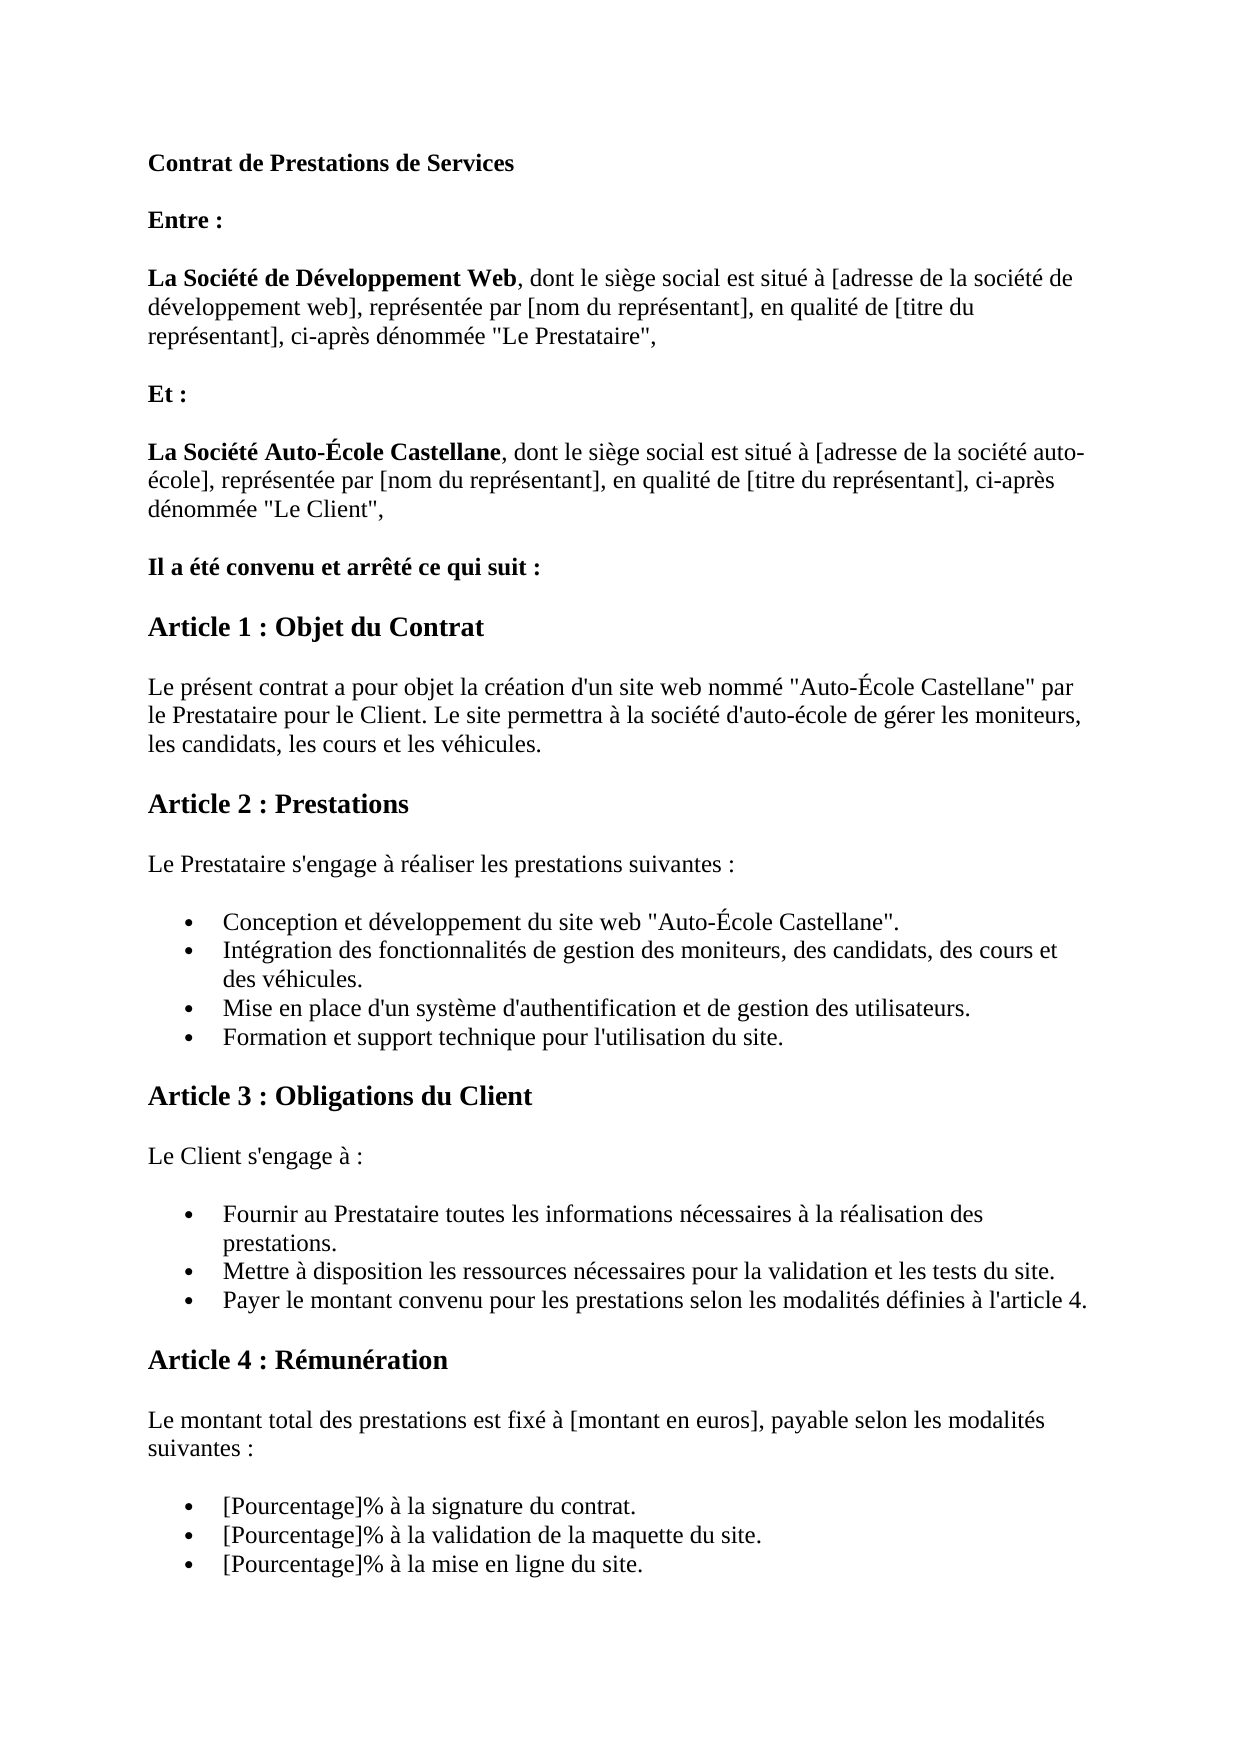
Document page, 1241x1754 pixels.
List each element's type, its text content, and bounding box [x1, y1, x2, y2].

text Entre : [148, 206, 1093, 234]
text Le Prestataire s'engage à réaliser les prestations suivantes : [148, 849, 1093, 877]
list Formation et support technique pour l'utilisation du site. [185, 1022, 1093, 1050]
list [Pourcentage]% à la mise en ligne du site. [185, 1549, 1093, 1578]
text Article 4 : Rémunération [148, 1343, 1093, 1376]
text La Société Auto-École Castellane, dont le siège social est situé à [adresse de la société auto-école], représentée par [nom du représentant], en qualité de [titre du représentant], ci-après dénommée "Le Client", [148, 437, 1093, 523]
list Payer le montant convenu pour les prestations selon les modalités définies à l'article 4. [185, 1285, 1093, 1314]
list Conception et développement du site web "Auto-École Castellane". [185, 907, 1093, 935]
text La Société de Développement Web, dont le siège social est situé à [adresse de la société de développement web], représentée par [nom du représentant], en qualité de [titre du représentant], ci-après dénommée "Le Prestataire", [148, 263, 1093, 350]
text Contrat de Prestations de Services [148, 148, 1093, 176]
text Article 2 : Prestations [148, 787, 1093, 819]
text Article 3 : Obligations du Client [148, 1079, 1093, 1112]
text Et : [148, 379, 1093, 408]
text Le montant total des prestations est fixé à [montant en euros], payable selon les modalités suivantes : [148, 1405, 1093, 1462]
text Le présent contrat a pour objet la création d'un site web nommé "Auto-École Castellane" par le Prestataire pour le Client. Le site permettra à la société d'auto-école de gérer les moniteurs, les candidats, les cours et les véhicules. [148, 672, 1093, 758]
list Intégration des fonctionnalités de gestion des moniteurs, des candidats, des cours et des véhicules. [185, 935, 1093, 993]
list Fournir au Prestataire toutes les informations nécessaires à la réalisation des prestations. [185, 1199, 1093, 1256]
list Mettre à disposition les ressources nécessaires pour la validation et les tests du site. [185, 1256, 1093, 1285]
text Le Client s'engage à : [148, 1141, 1093, 1170]
text Article 1 : Objet du Contrat [148, 610, 1093, 642]
list [Pourcentage]% à la signature du contrat. [185, 1491, 1093, 1520]
list [Pourcentage]% à la validation de la maquette du site. [185, 1520, 1093, 1549]
list Mise en place d'un système d'authentification et de gestion des utilisateurs. [185, 993, 1093, 1022]
text Il a été convenu et arrêté ce qui suit : [148, 552, 1093, 581]
